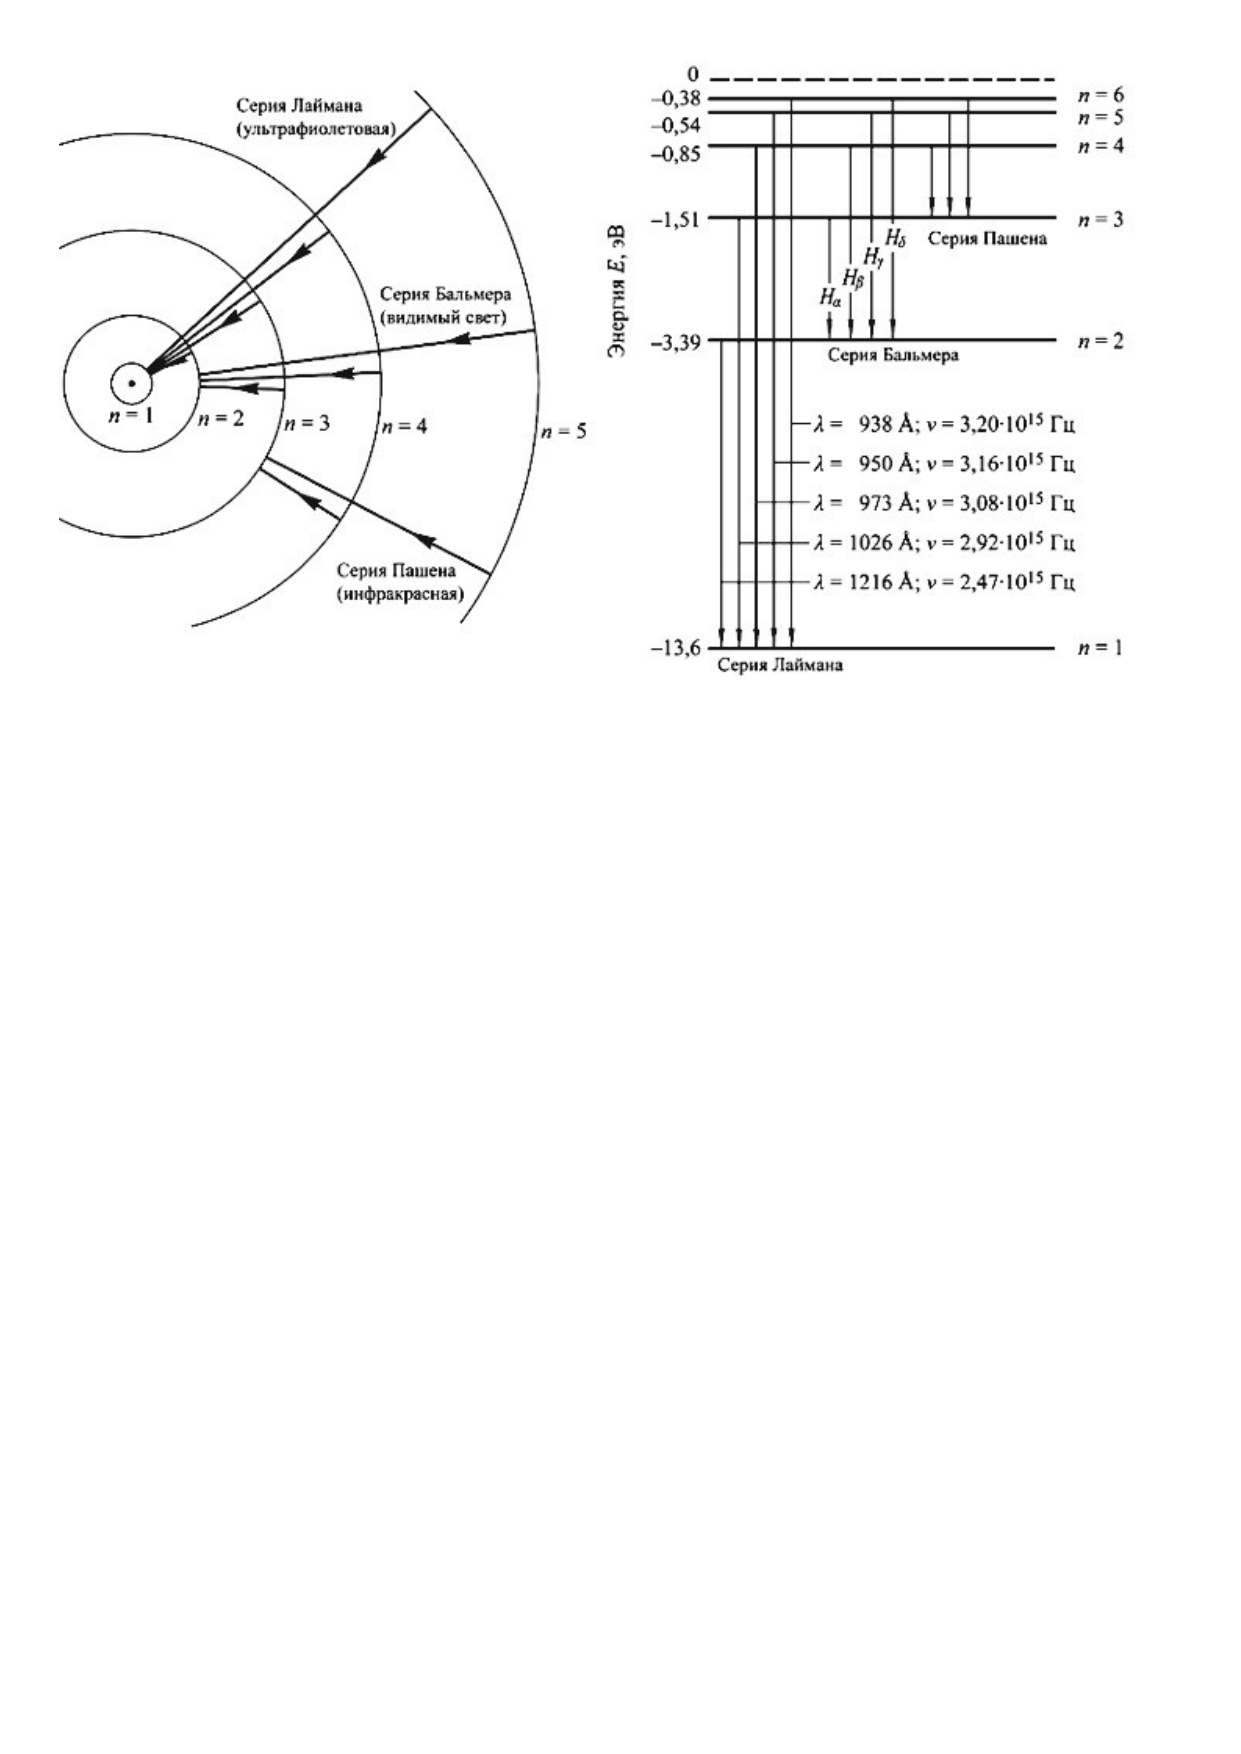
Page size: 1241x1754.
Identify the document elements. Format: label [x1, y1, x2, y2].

picture [59, 59, 1138, 680]
